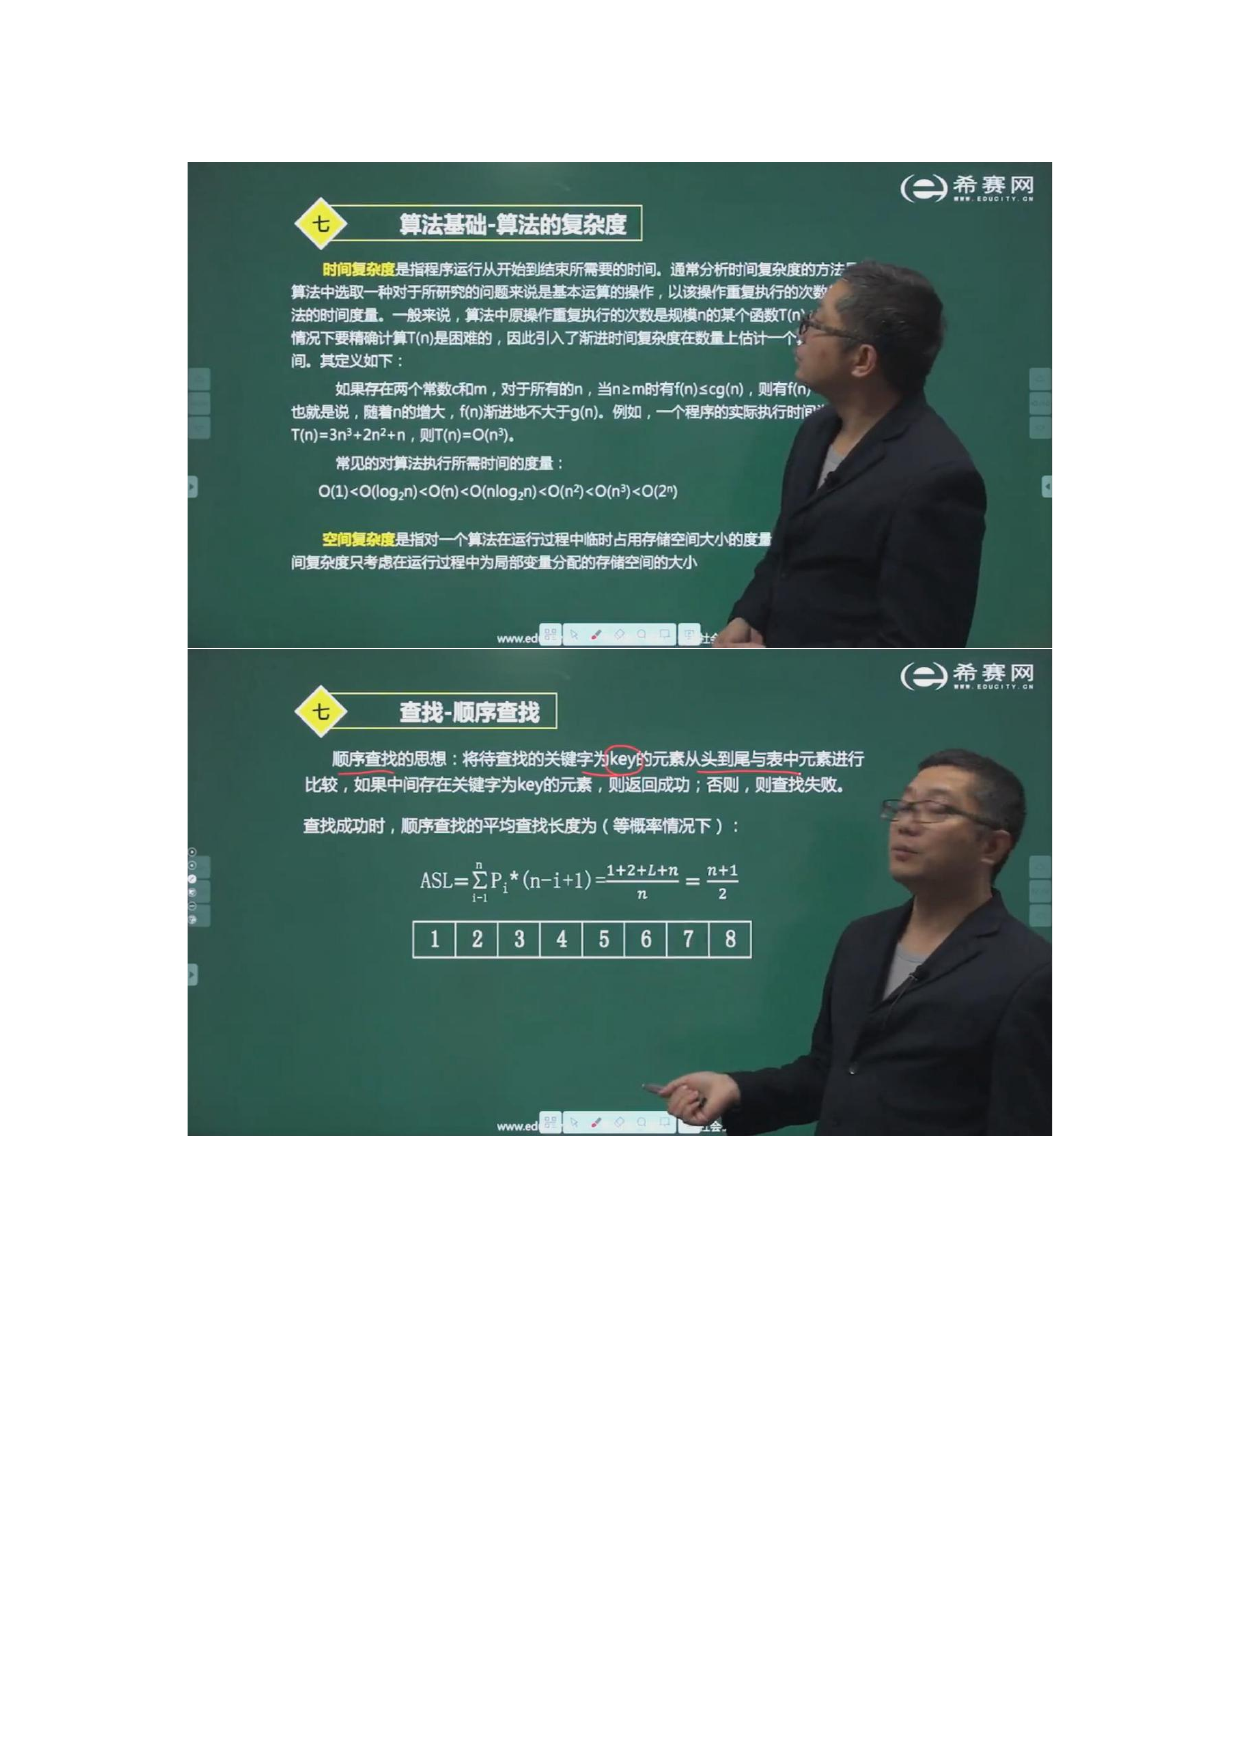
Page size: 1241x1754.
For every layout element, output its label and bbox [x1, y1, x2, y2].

picture [187, 649, 1053, 1136]
picture [187, 162, 1053, 648]
